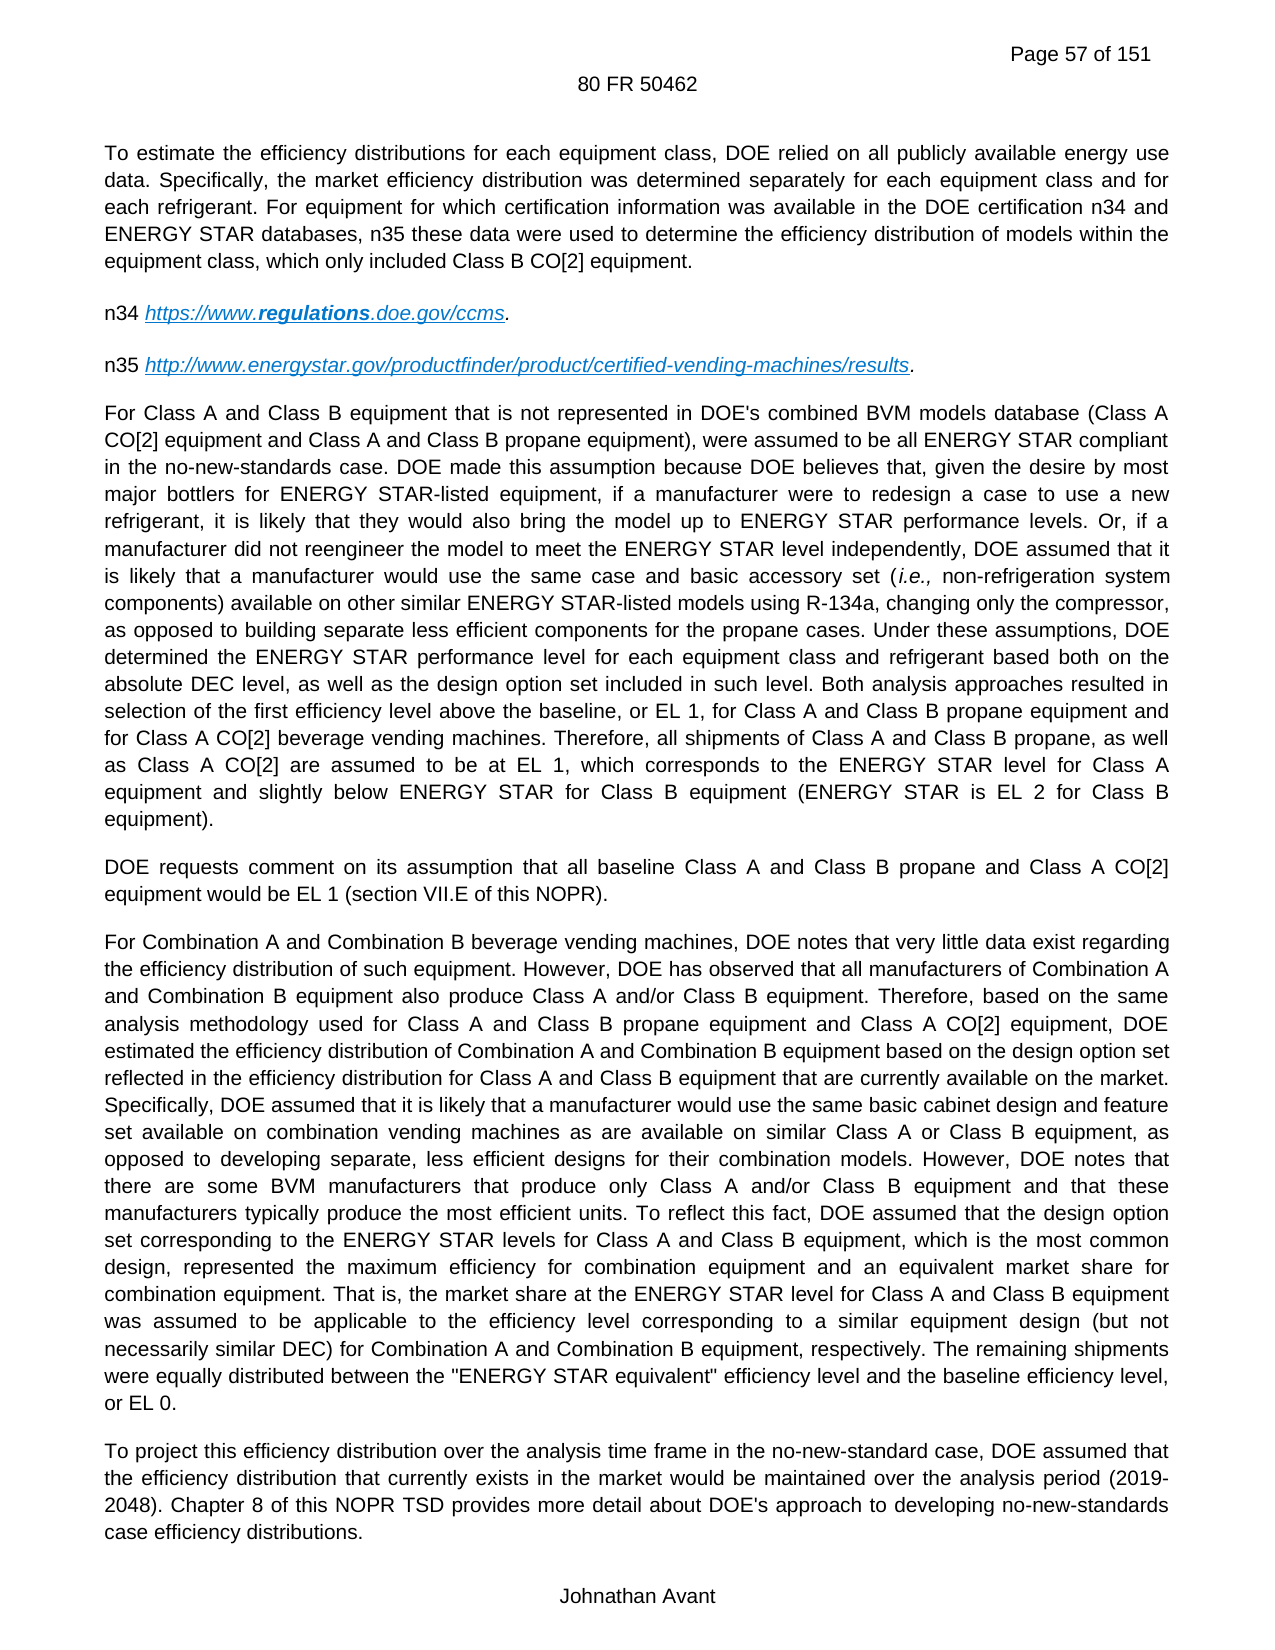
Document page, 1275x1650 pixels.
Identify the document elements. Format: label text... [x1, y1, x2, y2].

text n35 http://www.energystar.gov/productfinder/product/certified-vending-machines/results. [104, 350, 1171, 377]
text DOE requests comment on its assumption that all baseline Class A and Class B propane and Class A CO[2] equipment would be EL 1 (section VII.E of this NOPR). [104, 852, 1171, 906]
text For Combination A and Combination B beverage vending machines, DOE notes that very little data exist regarding the efficiency distribution of such equipment. However, DOE has observed that all manufacturers of Combination A and Combination B equipment also produce Class A and/or Class B equipment. Therefore, based on the same analysis methodology used for Class A and Class B propane equipment and Class A CO[2] equipment, DOE estimated the efficiency distribution of Combination A and Combination B equipment based on the design option set reflected in the efficiency distribution for Class A and Class B equipment that are currently available on the market. Specifically, DOE assumed that it is likely that a manufacturer would use the same basic cabinet design and feature set available on combination vending machines as are available on similar Class A or Class B equipment, as opposed to developing separate, less efficient designs for their combination models. However, DOE notes that there are some BVM manufacturers that produce only Class A and/or Class B equipment and that these manufacturers typically produce the most efficient units. To reflect this fact, DOE assumed that the design option set corresponding to the ENERGY STAR levels for Class A and Class B equipment, which is the most common design, represented the maximum efficiency for combination equipment and an equivalent market share for combination equipment. That is, the market share at the ENERGY STAR level for Class A and Class B equipment was assumed to be applicable to the efficiency level corresponding to a similar equipment design (but not necessarily similar DEC) for Combination A and Combination B equipment, respectively. The remaining shipments were equally distributed between the "ENERGY STAR equivalent" efficiency level and the baseline efficiency level, or EL 0. [104, 927, 1171, 1414]
text For Class A and Class B equipment that is not represented in DOE's combined BVM models database (Class A CO[2] equipment and Class A and Class B propane equipment), were assumed to be all ENERGY STAR compliant in the no-new-standards case. DOE made this assumption because DOE believes that, given the desire by most major bottlers for ENERGY STAR-listed equipment, if a manufacturer were to redesign a case to use a new refrigerant, it is likely that they would also bring the model up to ENERGY STAR performance levels. Or, if a manufacturer did not reengineer the model to meet the ENERGY STAR level independently, DOE assumed that it is likely that a manufacturer would use the same case and basic accessory set (i.e., non-refrigeration system components) available on other similar ENERGY STAR-listed models using R-134a, changing only the compressor, as opposed to building separate less efficient components for the propane cases. Under these assumptions, DOE determined the ENERGY STAR performance level for each equipment class and refrigerant based both on the absolute DEC level, as well as the design option set included in such level. Both analysis approaches resulted in selection of the first efficiency level above the baseline, or EL 1, for Class A and Class B propane equipment and for Class A CO[2] beverage vending machines. Therefore, all shipments of Class A and Class B propane, as well as Class A CO[2] are assumed to be at EL 1, which corresponds to the ENERGY STAR level for Class A equipment and slightly below ENERGY STAR for Class B equipment (ENERGY STAR is EL 2 for Class B equipment). [104, 398, 1171, 831]
text n34 https://www.regulations.doe.gov/ccms. [104, 298, 1171, 325]
text To estimate the efficiency distributions for each equipment class, DOE relied on all publicly available energy use data. Specifically, the market efficiency distribution was determined separately for each equipment class and for each refrigerant. For equipment for which certification information was available in the DOE certification n34 and ENERGY STAR databases, n35 these data were used to determine the efficiency distribution of models within the equipment class, which only included Class B CO[2] equipment. [104, 137, 1171, 273]
text To project this efficiency distribution over the analysis time frame in the no-new-standard case, DOE assumed that the efficiency distribution that currently exists in the market would be maintained over the analysis period (2019-2048). Chapter 8 of this NOPR TSD provides more detail about DOE's approach to developing no-new-standards case efficiency distributions. [104, 1435, 1171, 1544]
